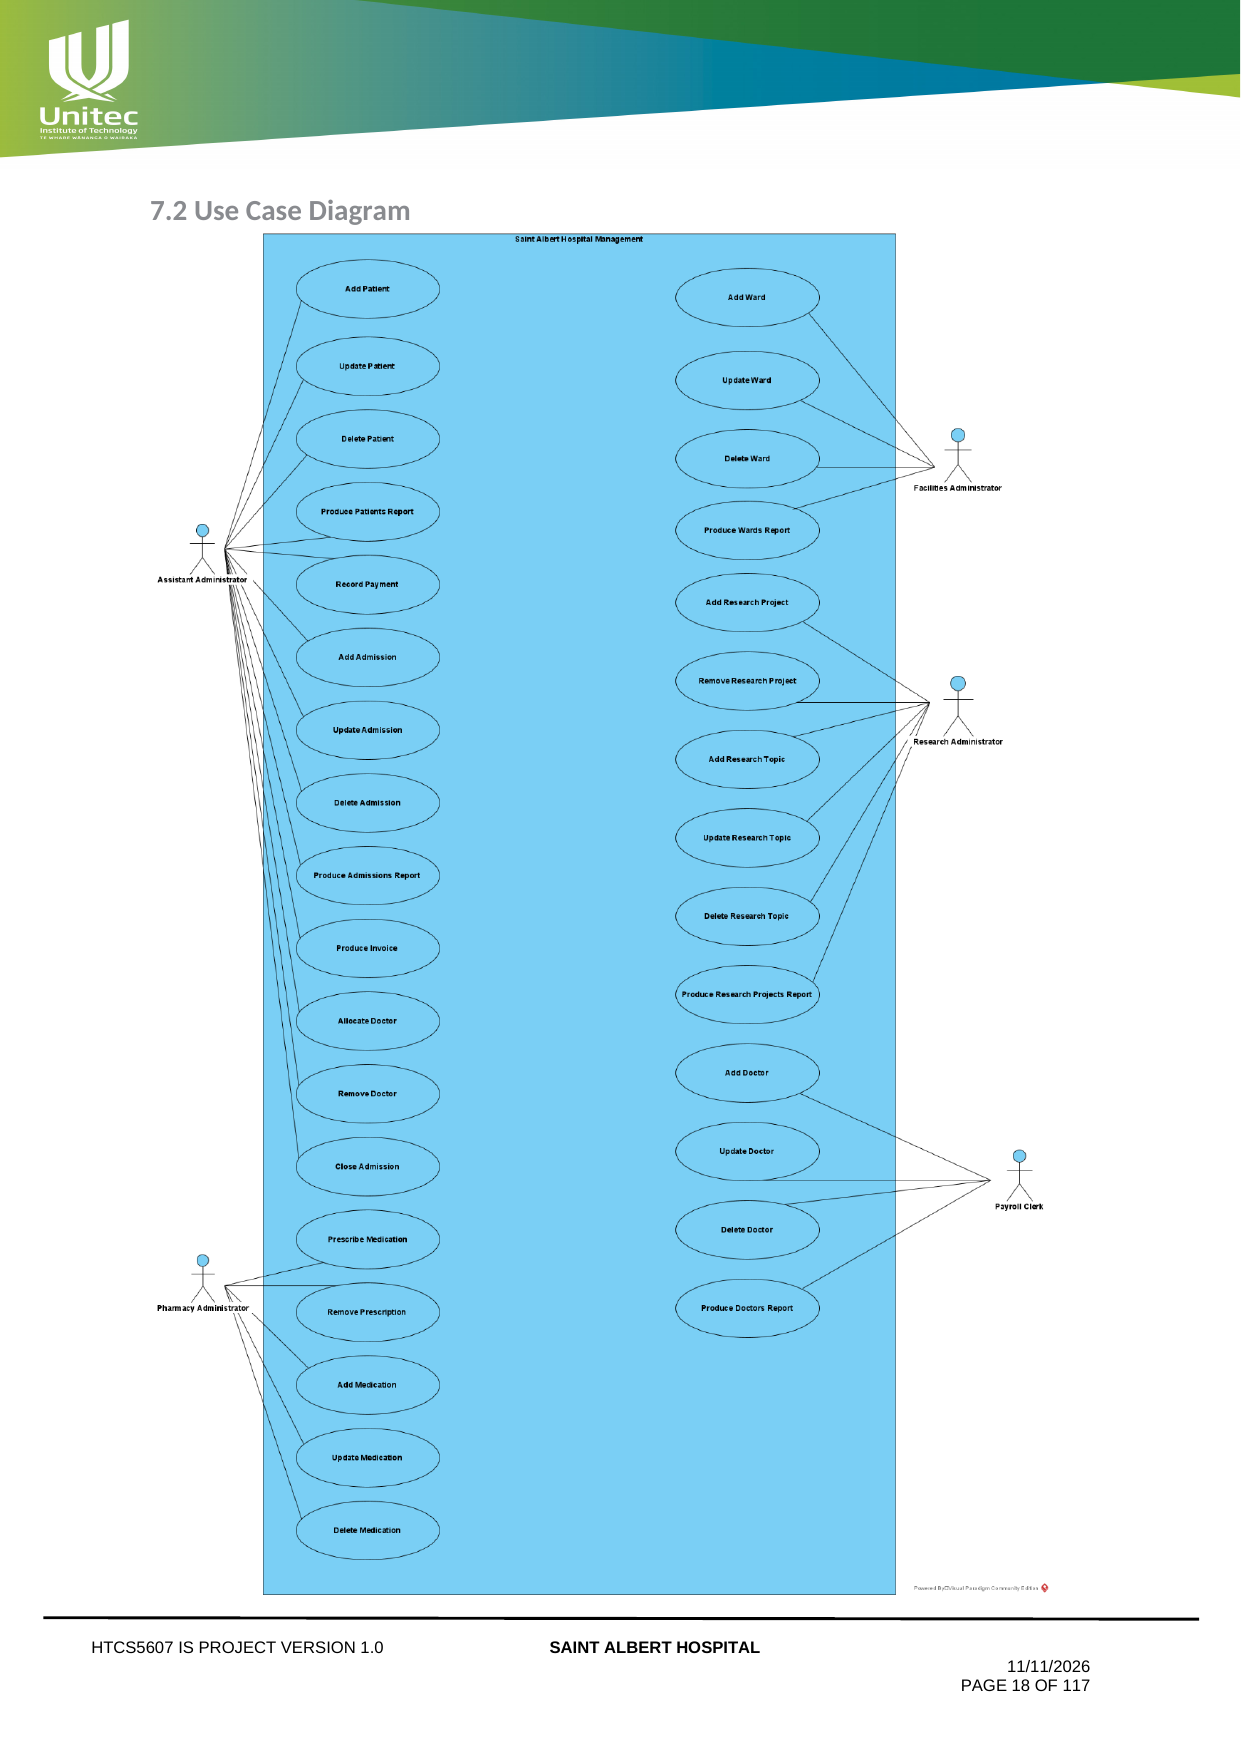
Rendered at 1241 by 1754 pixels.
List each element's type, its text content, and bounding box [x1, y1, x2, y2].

picture [150, 232, 1051, 1597]
subtitle 7.2 Use Case Diagram [150, 192, 1090, 228]
picture [0, 0, 1241, 169]
